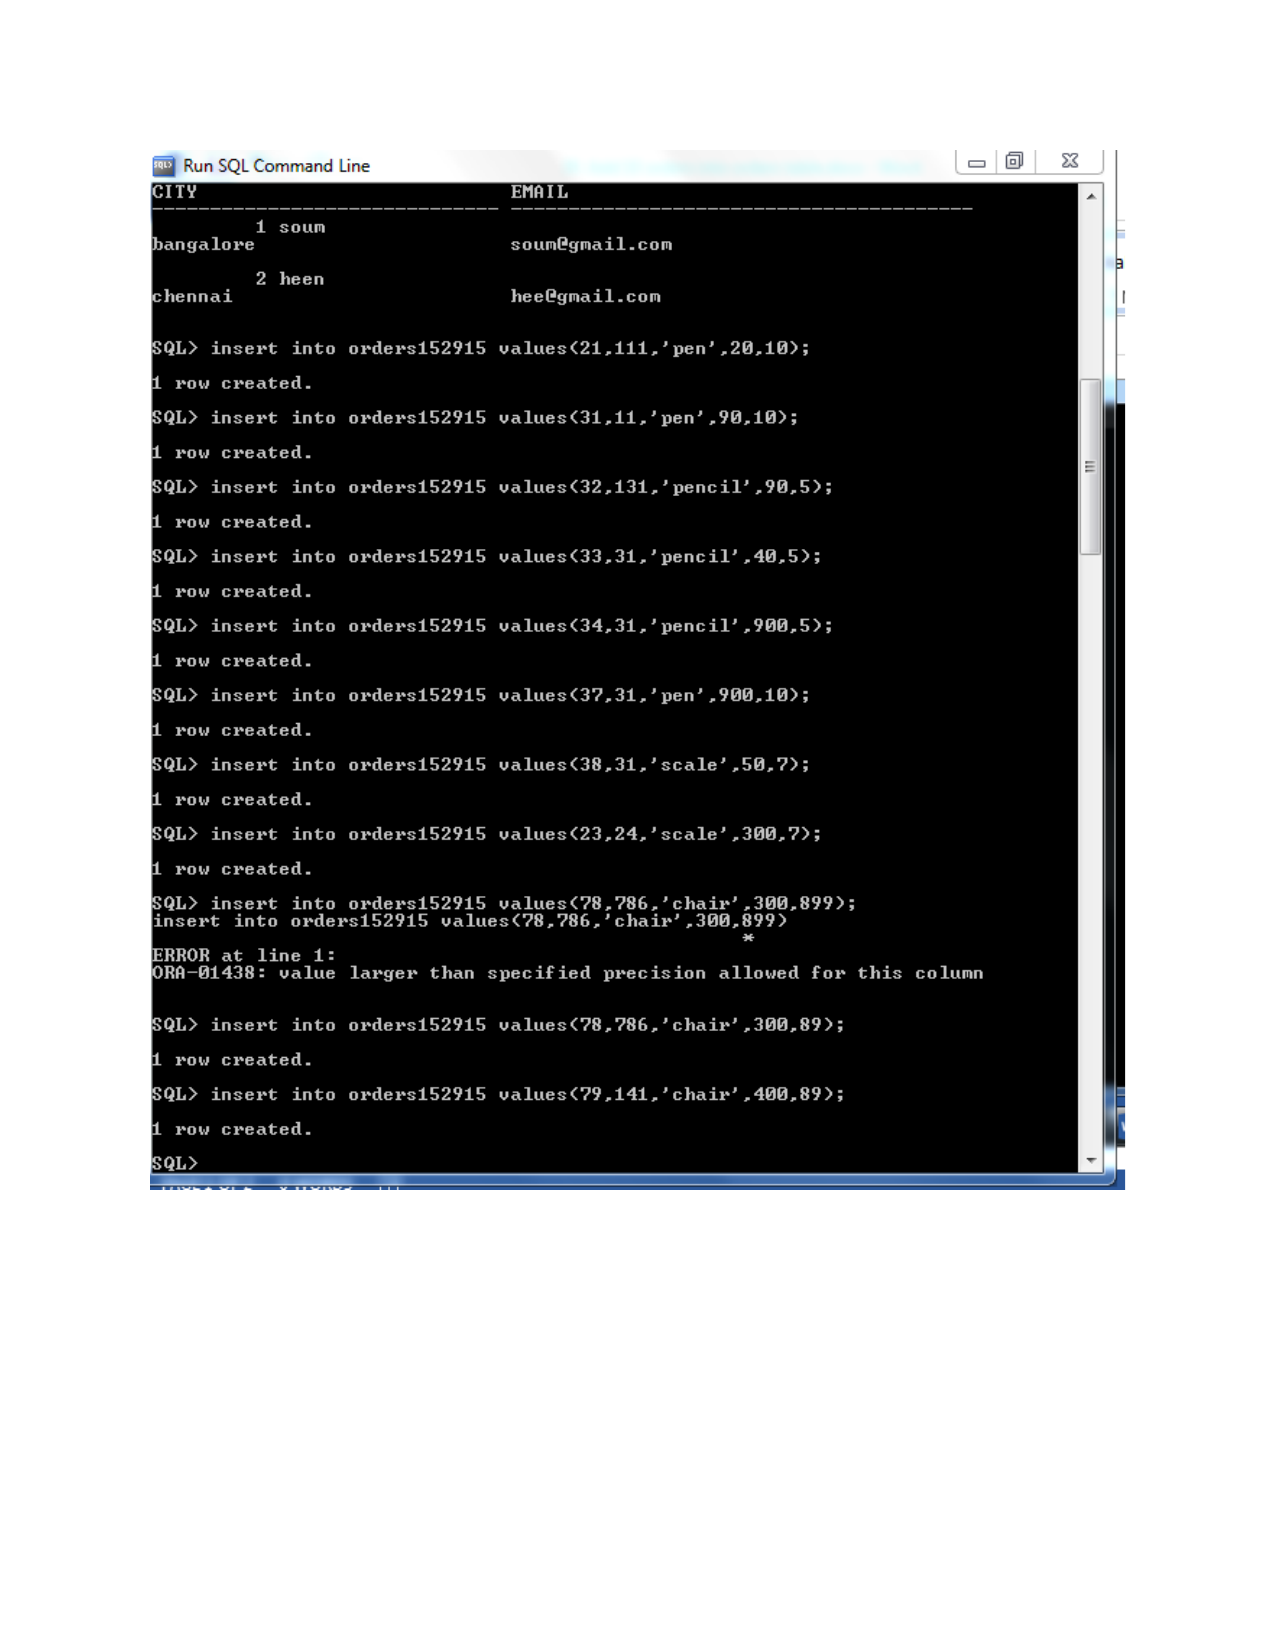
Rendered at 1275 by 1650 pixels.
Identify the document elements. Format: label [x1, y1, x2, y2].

picture [150, 150, 1125, 1190]
